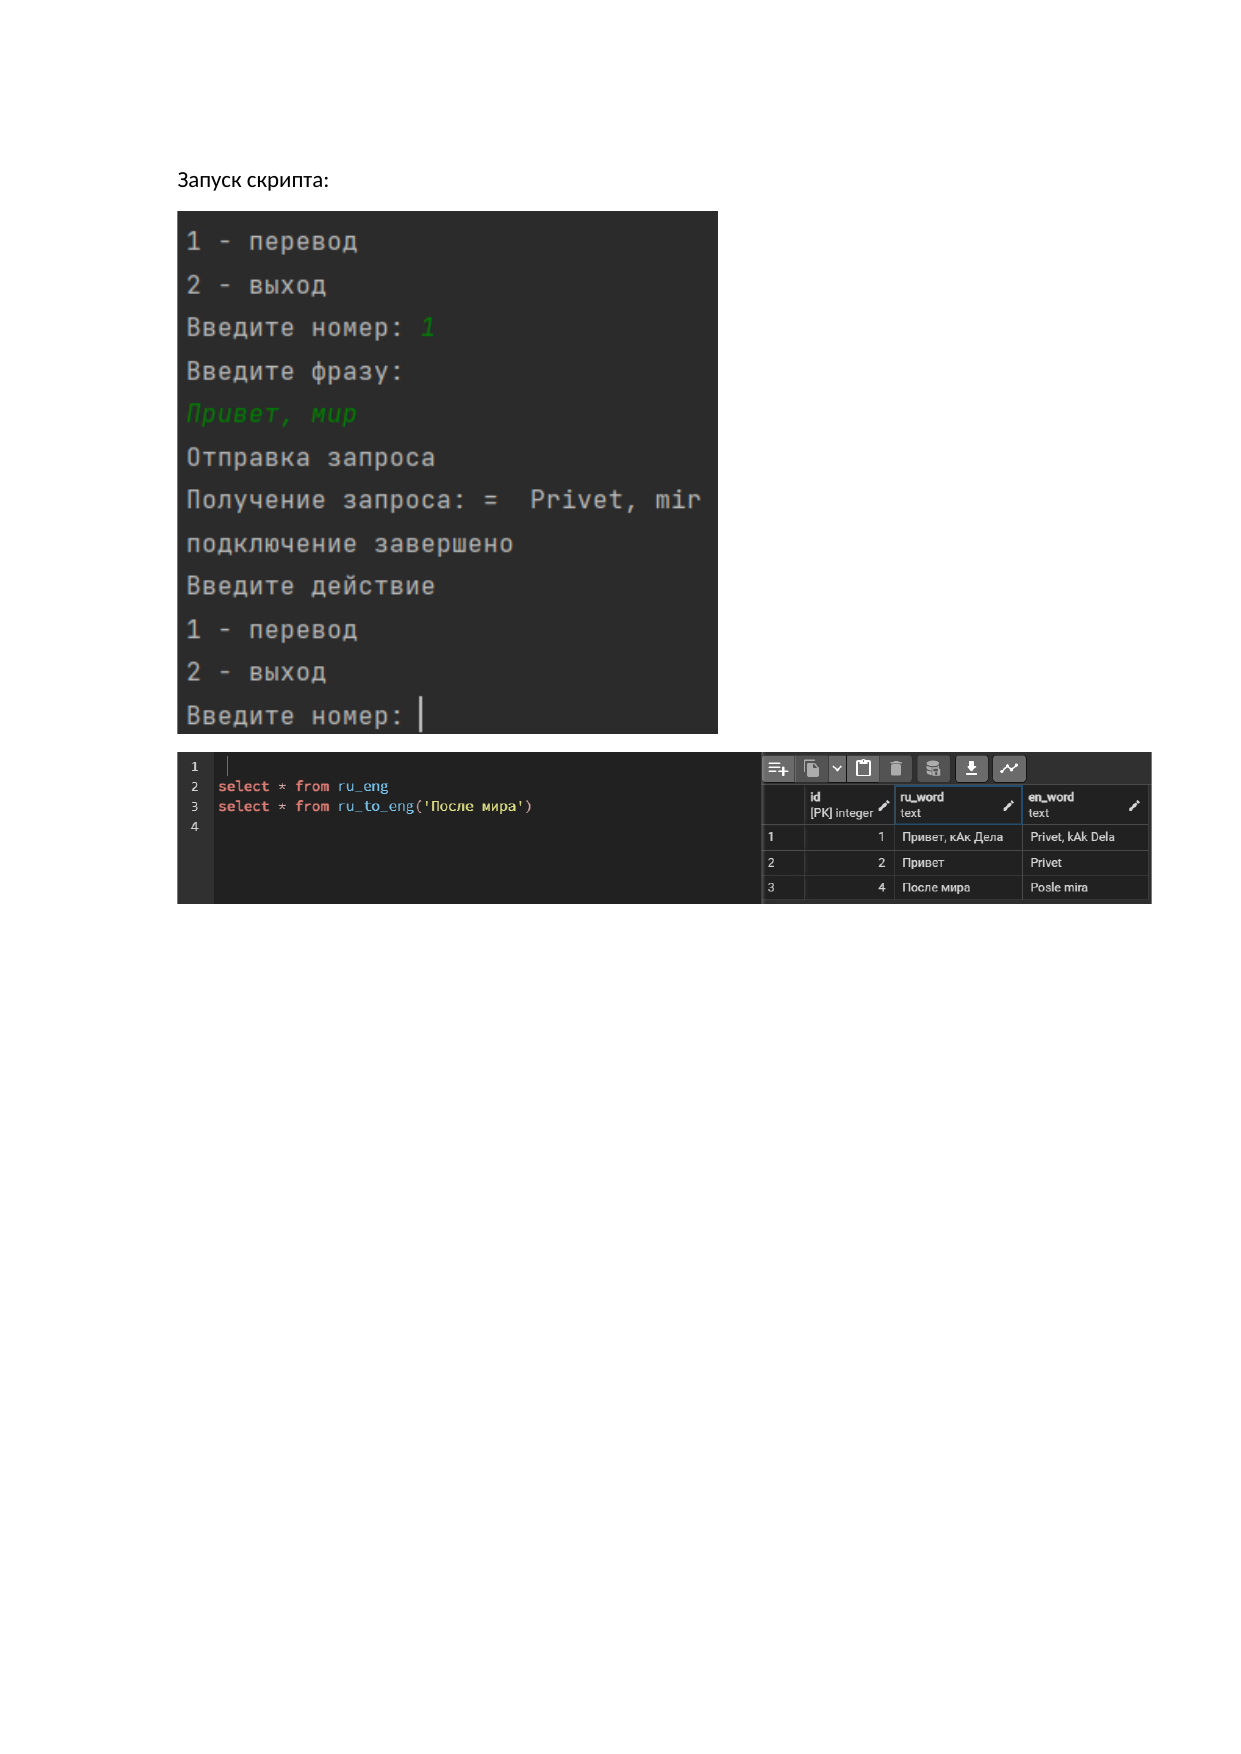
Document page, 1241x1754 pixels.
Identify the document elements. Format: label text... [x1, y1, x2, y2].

text Запуск скрипта: [177, 165, 1152, 193]
picture [177, 752, 1152, 904]
picture [177, 211, 718, 734]
